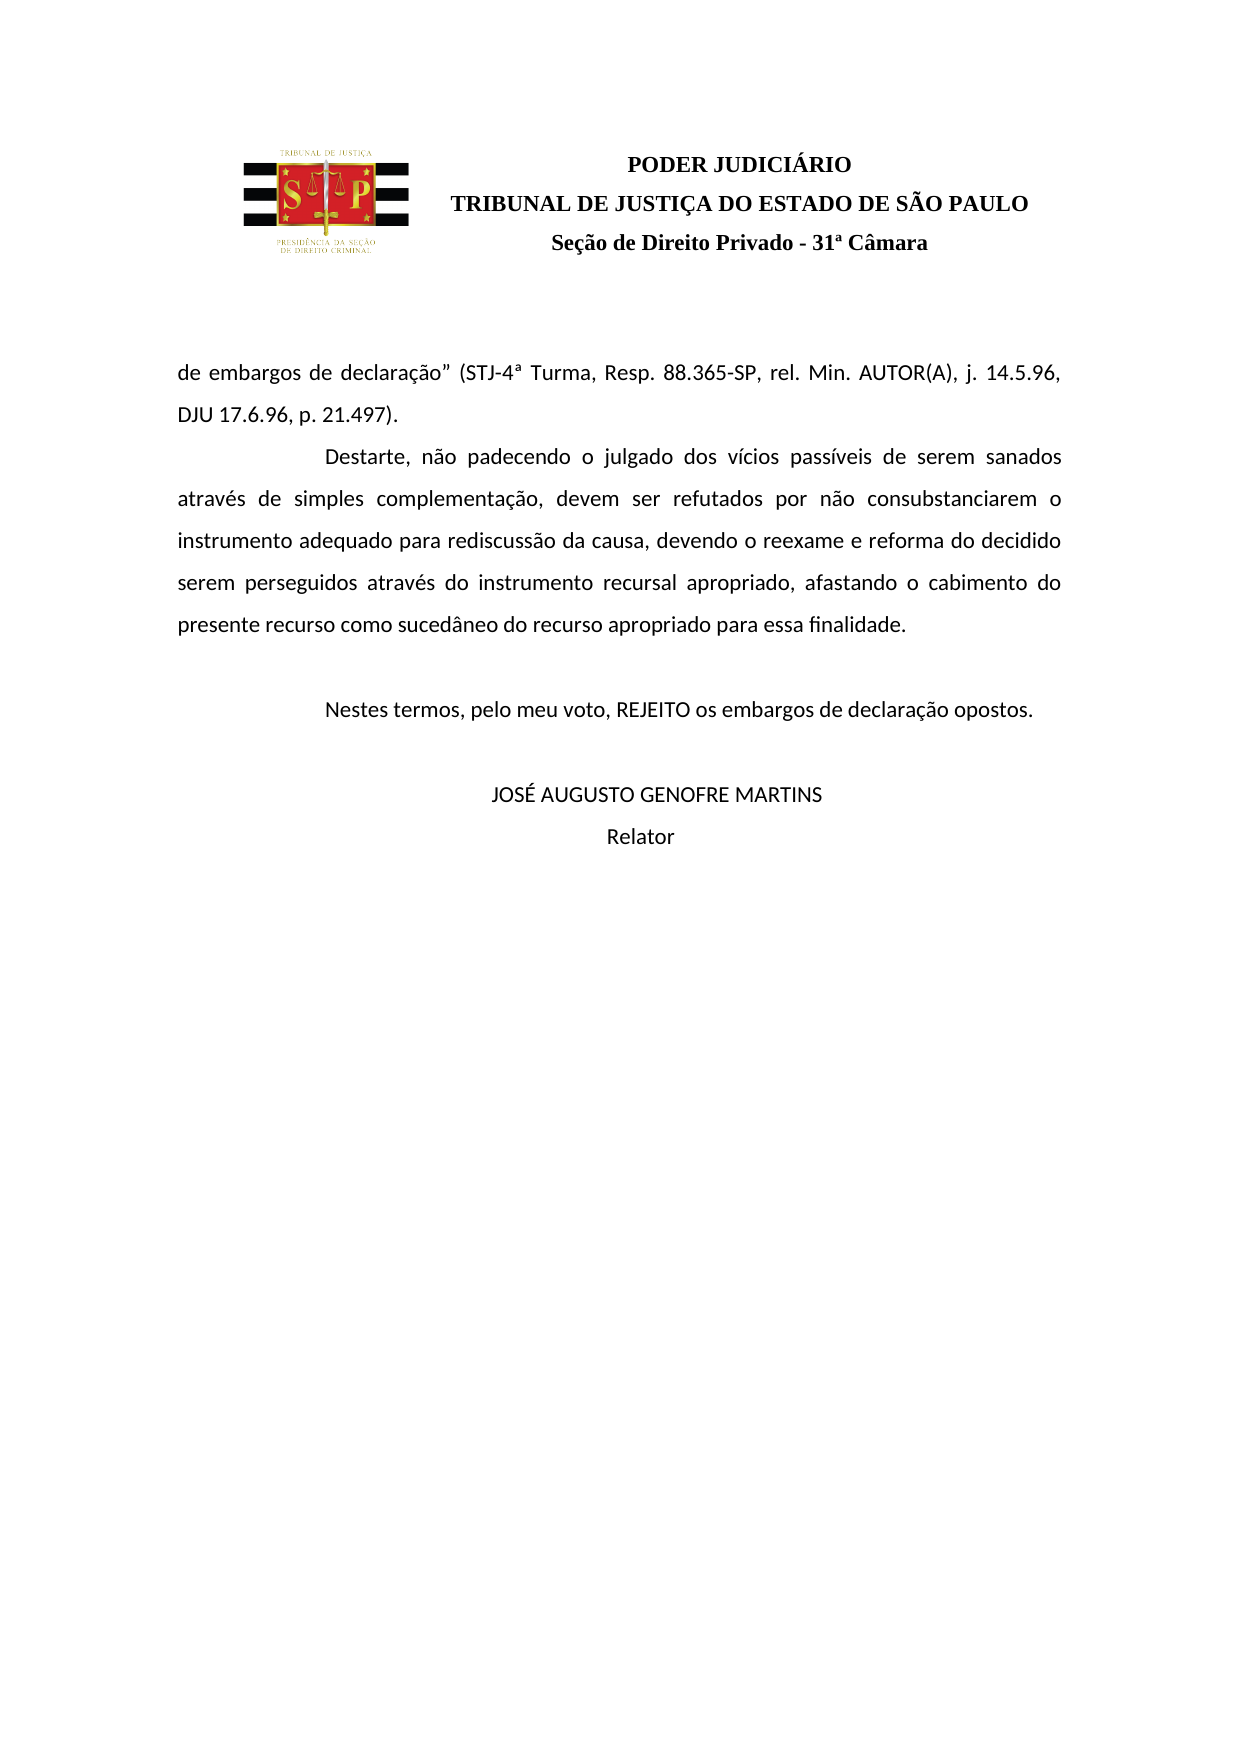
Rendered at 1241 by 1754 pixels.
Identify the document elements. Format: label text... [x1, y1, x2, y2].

text JOSÉ AUGUSTO GENOFRE MARTINS [177, 780, 1063, 808]
text Destarte, não padecendo o julgado dos vícios passíveis de serem sanados através de simples complementação, devem ser refutados por não consubstanciarem o instrumento adequado para rediscussão da causa, devendo o reexame e reforma do decidido serem perseguidos através do instrumento recursal apropriado, afastando o cabimento do presente recurso como sucedâneo do recurso apropriado para essa finalidade. [177, 442, 1063, 638]
picture [231, 135, 421, 259]
text Nestes termos, pelo meu voto, REJEITO os embargos de declaração opostos. [177, 695, 1063, 723]
text Relator [177, 822, 1063, 850]
